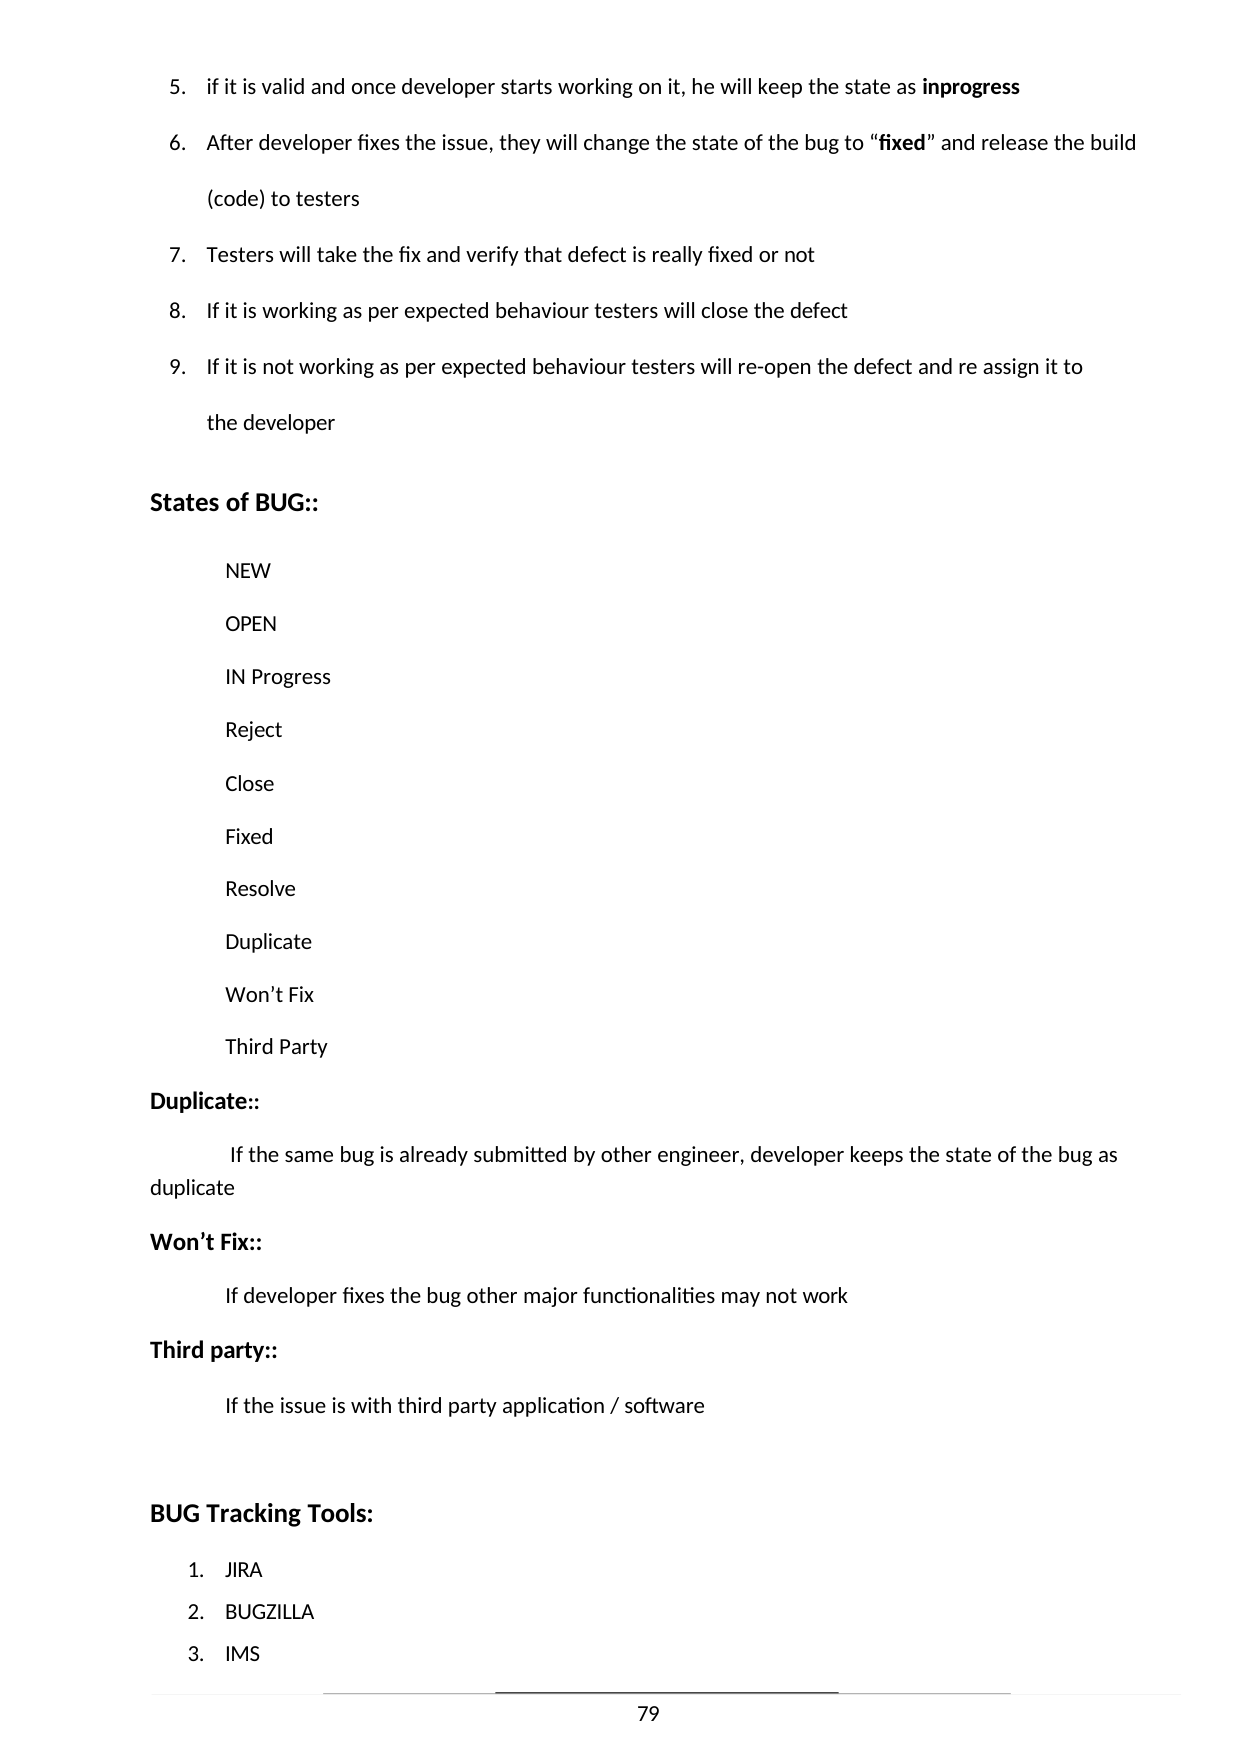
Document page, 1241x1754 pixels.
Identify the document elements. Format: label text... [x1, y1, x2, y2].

list After developer fixes the issue, they will change the state of the bug to “fixed” and release the build (code) to testers [169, 128, 1137, 212]
text If the same bug is already submitted by other engineer, developer keeps the state of the bug as duplicate [150, 1141, 1180, 1201]
subtitle Won’t Fix:: [150, 1226, 1180, 1256]
list If it is working as per expected behaviour testers will close the defect [169, 296, 1180, 324]
list If it is not working as per expected behaviour testers will re-open the defect and re assign it to the developer [169, 352, 1118, 436]
text IN Progress Reject Close [225, 662, 331, 797]
subtitle Third party:: [150, 1335, 1180, 1365]
text Fixed Resolve Duplicate Won’t Fix Third Party [225, 822, 328, 1060]
list if it is valid and once developer starts working on it, he will keep the state as inprogress [169, 72, 1180, 100]
picture [151, 1690, 1182, 1698]
text NEW OPEN [225, 556, 278, 637]
list JIRA [187, 1555, 1180, 1583]
list Testers will take the fix and verify that defect is really fixed or not [169, 240, 1180, 268]
subtitle Duplicate:: [150, 1085, 1180, 1116]
list BUGZILLA [187, 1597, 1180, 1625]
list IMS [187, 1639, 1180, 1667]
subtitle States of BUG:: [150, 485, 1180, 518]
text If developer fixes the bug other major functionalities may not work [225, 1282, 1180, 1309]
text If the issue is with third party application / software [225, 1391, 1180, 1419]
subtitle BUG Tracking Tools: [150, 1496, 1180, 1529]
